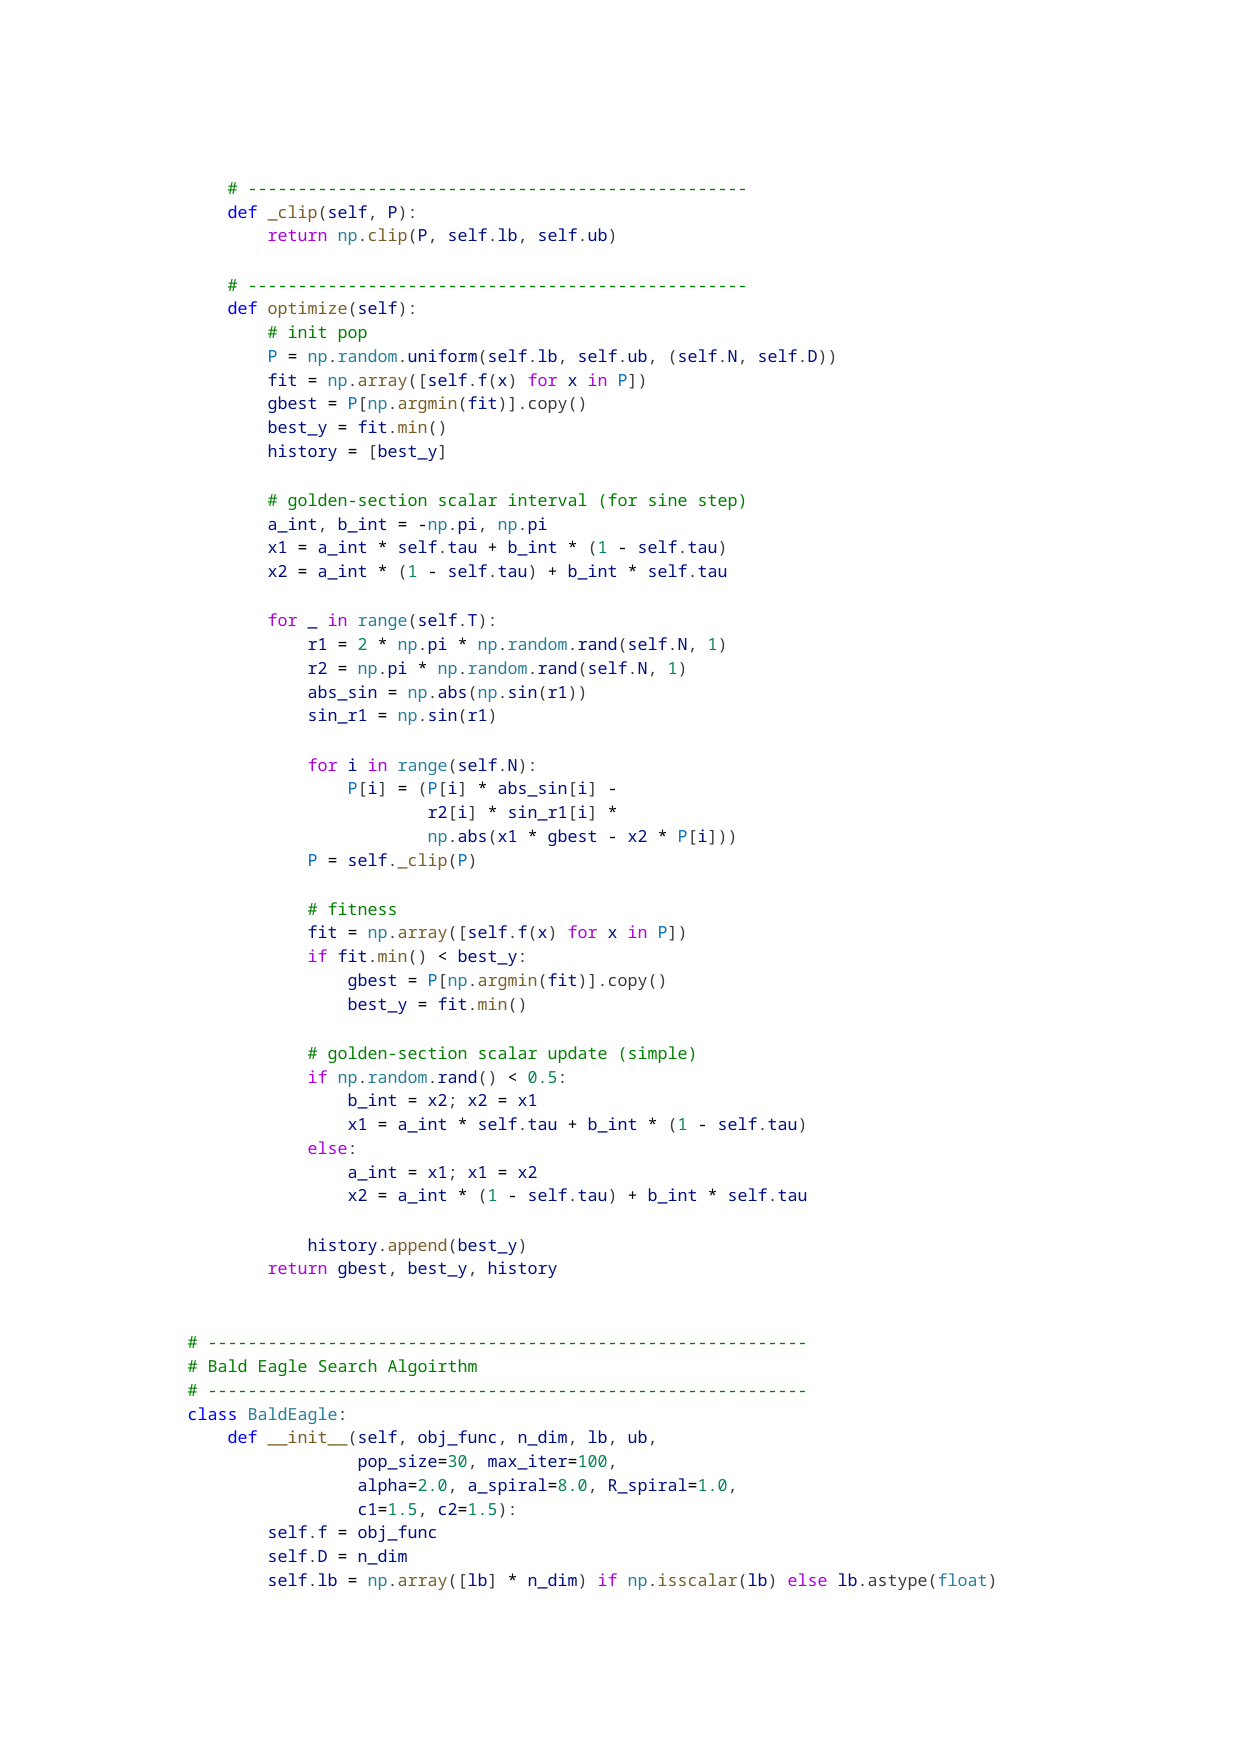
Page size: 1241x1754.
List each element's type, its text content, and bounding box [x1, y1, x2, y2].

text r1 = 2 * np.pi * np.random.rand(self.N, 1) [187, 632, 1053, 655]
text for _ in range(self.T): [187, 608, 1053, 632]
text # ------------------------------------------------------------ [187, 1330, 1053, 1354]
text if np.random.rand() < 0.5: [187, 1064, 1053, 1088]
text P = np.random.uniform(self.lb, self.ub, (self.N, self.D)) [187, 343, 1053, 367]
text np.abs(x1 * gbest - x2 * P[i])) [187, 823, 1053, 847]
text else: [187, 1135, 1053, 1159]
text a_int = x1; x1 = x2 [187, 1159, 1053, 1183]
text return gbest, best_y, history [187, 1256, 1053, 1279]
text r2[i] * sin_r1[i] * [187, 799, 1053, 823]
text P[i] = (P[i] * abs_sin[i] - [187, 776, 1053, 799]
text return np.clip(P, self.lb, self.ub) [187, 223, 1053, 247]
text x1 = a_int * self.tau + b_int * (1 - self.tau) [187, 1112, 1053, 1135]
text a_int, b_int = -np.pi, np.pi [187, 511, 1053, 535]
text def __init__(self, obj_func, n_dim, lb, ub, [187, 1425, 1053, 1449]
text self.f = obj_func [187, 1520, 1053, 1544]
text fit = np.array([self.f(x) for x in P]) [187, 920, 1053, 944]
text best_y = fit.min() [187, 991, 1053, 1015]
text # -------------------------------------------------- [187, 272, 1053, 296]
text def optimize(self): [187, 296, 1053, 319]
text # Bald Eagle Search Algoirthm [187, 1354, 1053, 1377]
text def _clip(self, P): [187, 199, 1053, 223]
text class BaldEagle: [187, 1401, 1053, 1425]
text sin_r1 = np.sin(r1) [187, 703, 1053, 727]
text self.lb = np.array([lb] * n_dim) if np.isscalar(lb) else lb.astype(float) [187, 1567, 1053, 1591]
text r2 = np.pi * np.random.rand(self.N, 1) [187, 655, 1053, 679]
text for i in range(self.N): [187, 752, 1053, 776]
text best_y = fit.min() [187, 414, 1053, 438]
text if fit.min() < best_y: [187, 944, 1053, 967]
text c1=1.5, c2=1.5): [187, 1496, 1053, 1520]
text x1 = a_int * self.tau + b_int * (1 - self.tau) [187, 535, 1053, 559]
text # init pop [187, 319, 1053, 343]
text history = [best_y] [187, 438, 1053, 462]
text gbest = P[np.argmin(fit)].copy() [187, 391, 1053, 414]
text abs_sin = np.abs(np.sin(r1)) [187, 679, 1053, 703]
text # golden-section scalar interval (for sine step) [187, 487, 1053, 511]
text gbest = P[np.argmin(fit)].copy() [187, 967, 1053, 991]
text # golden-section scalar update (simple) [187, 1040, 1053, 1064]
text P = self._clip(P) [187, 847, 1053, 871]
text # ------------------------------------------------------------ [187, 1377, 1053, 1401]
text # fitness [187, 896, 1053, 920]
text x2 = a_int * (1 - self.tau) + b_int * self.tau [187, 559, 1053, 582]
text alpha=2.0, a_spiral=8.0, R_spiral=1.0, [187, 1472, 1053, 1496]
text # -------------------------------------------------- [187, 175, 1053, 199]
text b_int = x2; x2 = x1 [187, 1088, 1053, 1112]
text fit = np.array([self.f(x) for x in P]) [187, 367, 1053, 391]
text history.append(best_y) [187, 1232, 1053, 1256]
text self.D = n_dim [187, 1544, 1053, 1567]
text pop_size=30, max_iter=100, [187, 1449, 1053, 1472]
text x2 = a_int * (1 - self.tau) + b_int * self.tau [187, 1183, 1053, 1207]
